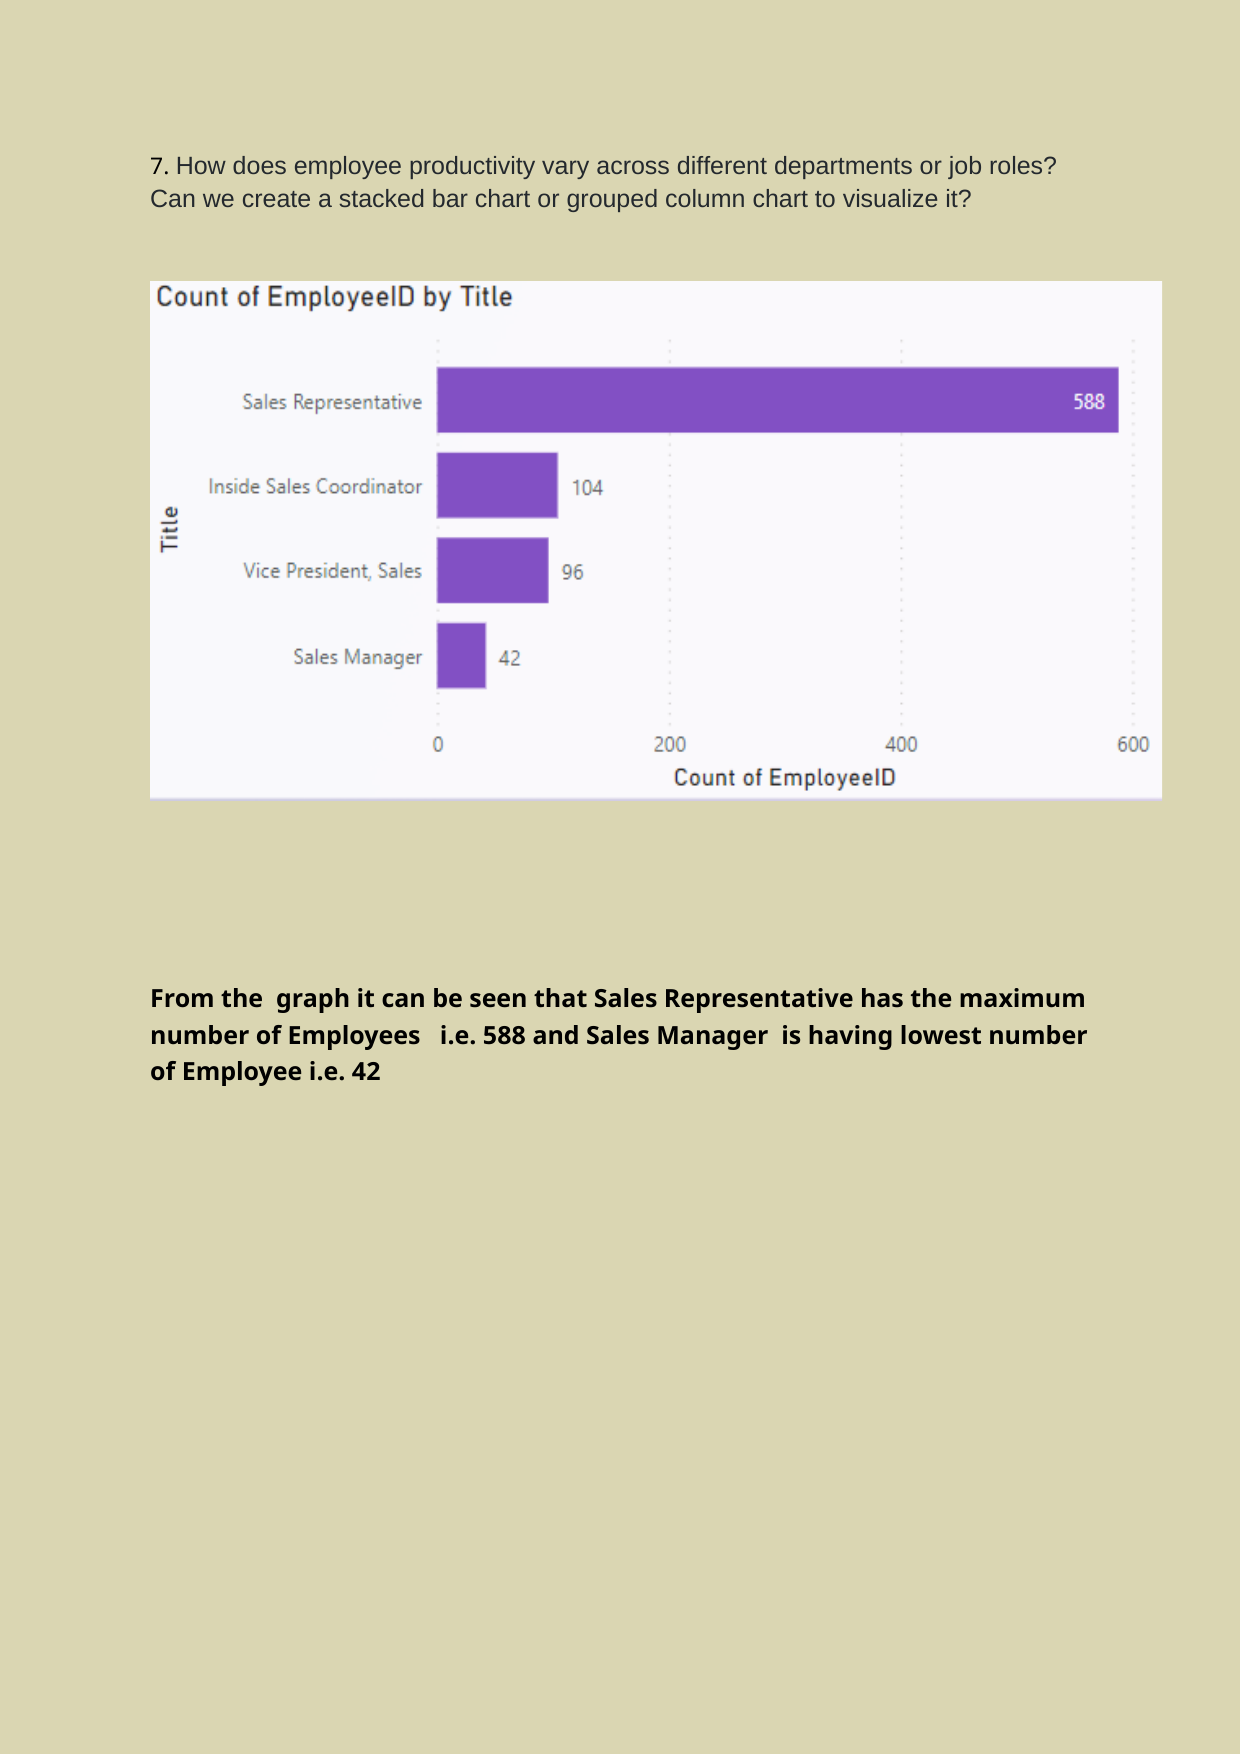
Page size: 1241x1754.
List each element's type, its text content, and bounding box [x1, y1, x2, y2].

picture [150, 281, 1163, 801]
text 7. How does employee productivity vary across different departments or job roles? Can we create a stacked bar chart or grouped column chart to visualize it? [150, 150, 1090, 212]
text From the graph it can be seen that Sales Representative has the maximum number of Employees i.e. 588 and Sales Manager is having lowest number of Employee i.e. 428. What is the distribution of employee tenure? Can we create a histogram or box plot to display it? [150, 981, 1090, 1088]
